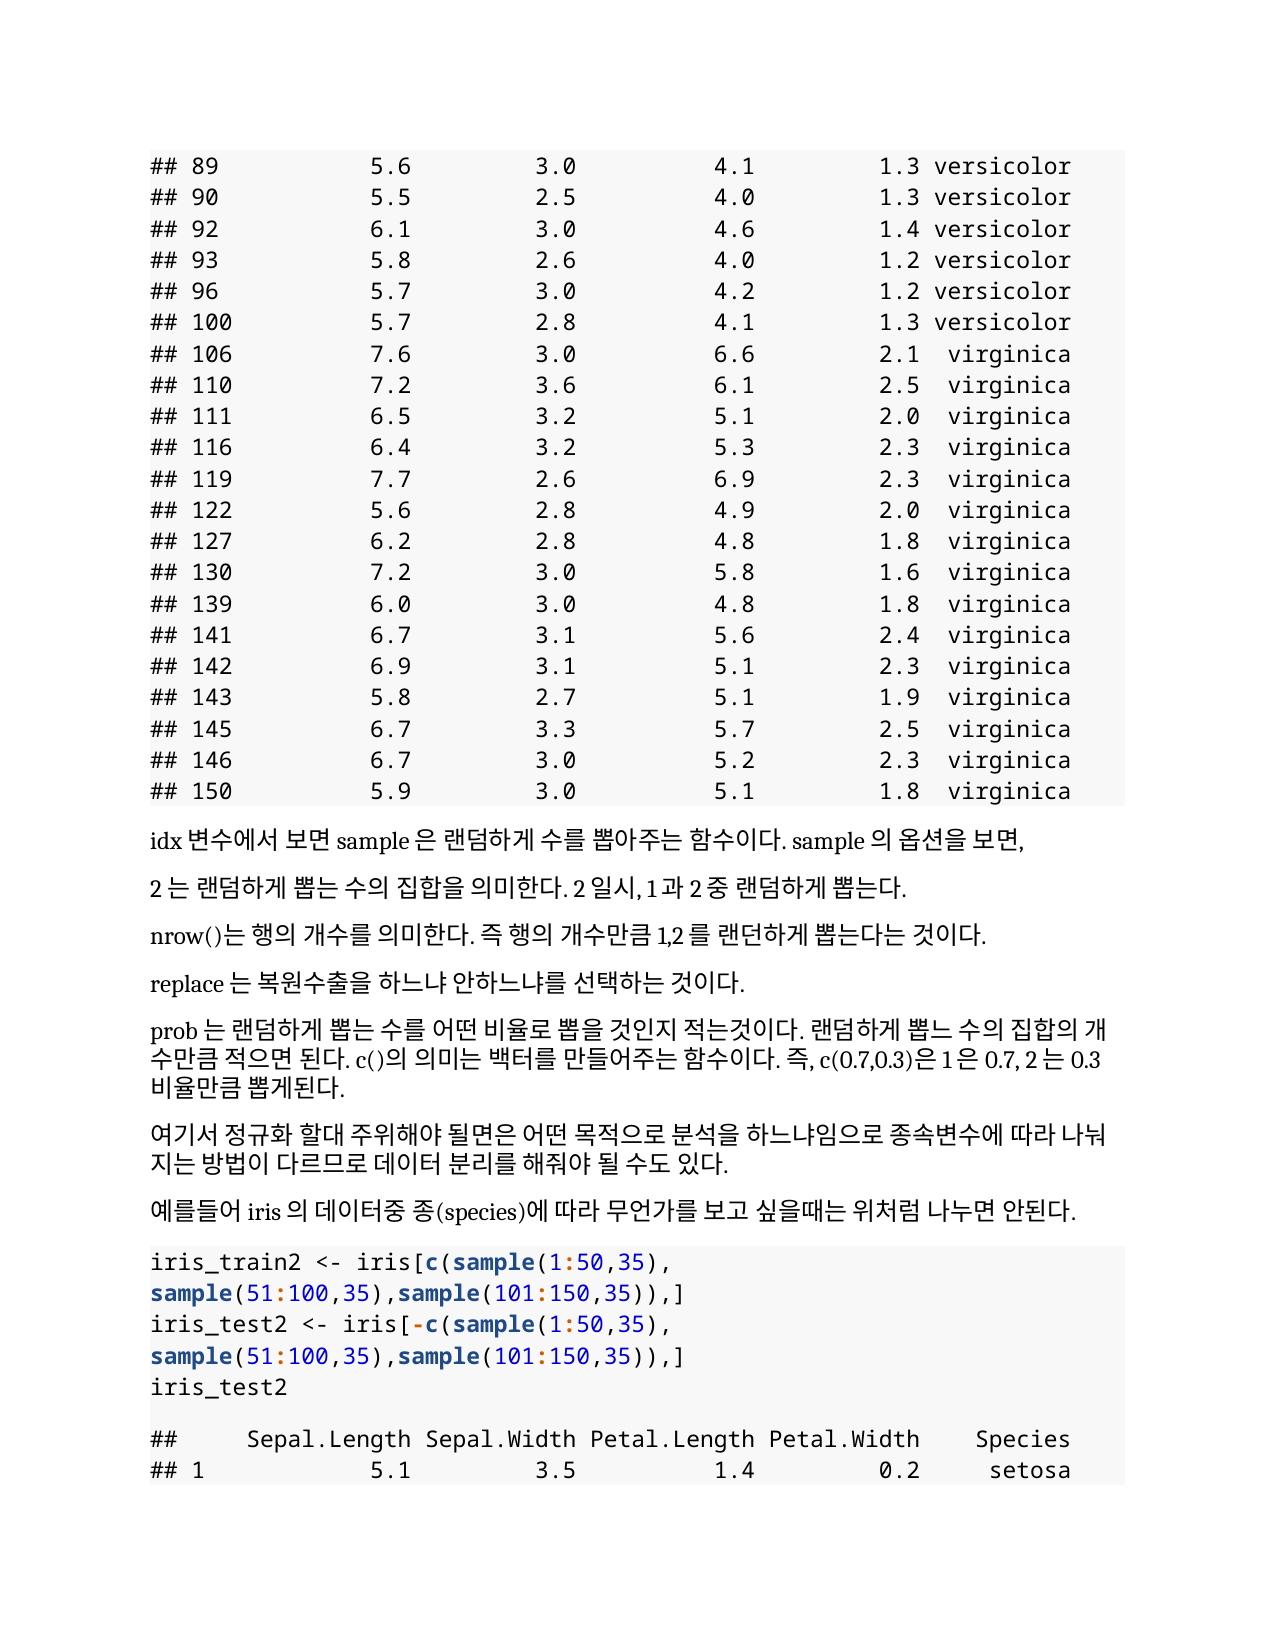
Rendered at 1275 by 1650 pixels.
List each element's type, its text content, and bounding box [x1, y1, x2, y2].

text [150, 150, 1125, 806]
text prob는 랜덤하게 뽑는 수를 어떤 비율로 뽑을 것인지 적는것이다. 랜덤하게 뽑느 수의 집합의 개수만큼 적으면 된다. c()의 의미는 백터를 만들어주는 함수이다. 즉, c(0.7,0.3)은 1은 0.7, 2는 0.3비율만큼 뽑게된다. [150, 1017, 1125, 1103]
text nrow()는 행의 개수를 의미한다. 즉 행의 개수만큼 1,2를 랜던하게 뽑는다는 것이다. [150, 922, 1125, 951]
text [150, 1423, 1125, 1485]
text iris_train2 <- iris[c(sample(1:50,35), sample(51:100,35),sample(101:150,35)),] iris_test2 <- iris[-c(sample(1:50,35), sample(51:100,35),sample(101:150,35)),] iris_test2 [150, 1246, 1125, 1402]
text idx 변수에서 보면 sample은 랜덤하게 수를 뽑아주는 함수이다. sample의 옵션을 보면, [150, 827, 1125, 856]
text replace는 복원수출을 하느냐 안하느냐를 선택하는 것이다. [150, 969, 1125, 998]
text 여기서 정규화 할대 주위해야 될면은 어떤 목적으로 분석을 하느냐임으로 종속변수에 따라 나눠지는 방법이 다르므로 데이터 분리를 해줘야 될 수도 있다. [150, 1122, 1125, 1179]
text 2 는 랜덤하게 뽑는 수의 집합을 의미한다. 2일시, 1과 2중 랜덤하게 뽑는다. [150, 874, 1125, 903]
text 예를들어 iris의 데이터중 종(species)에 따라 무언가를 보고 싶을때는 위처럼 나누면 안된다. [150, 1198, 1125, 1227]
